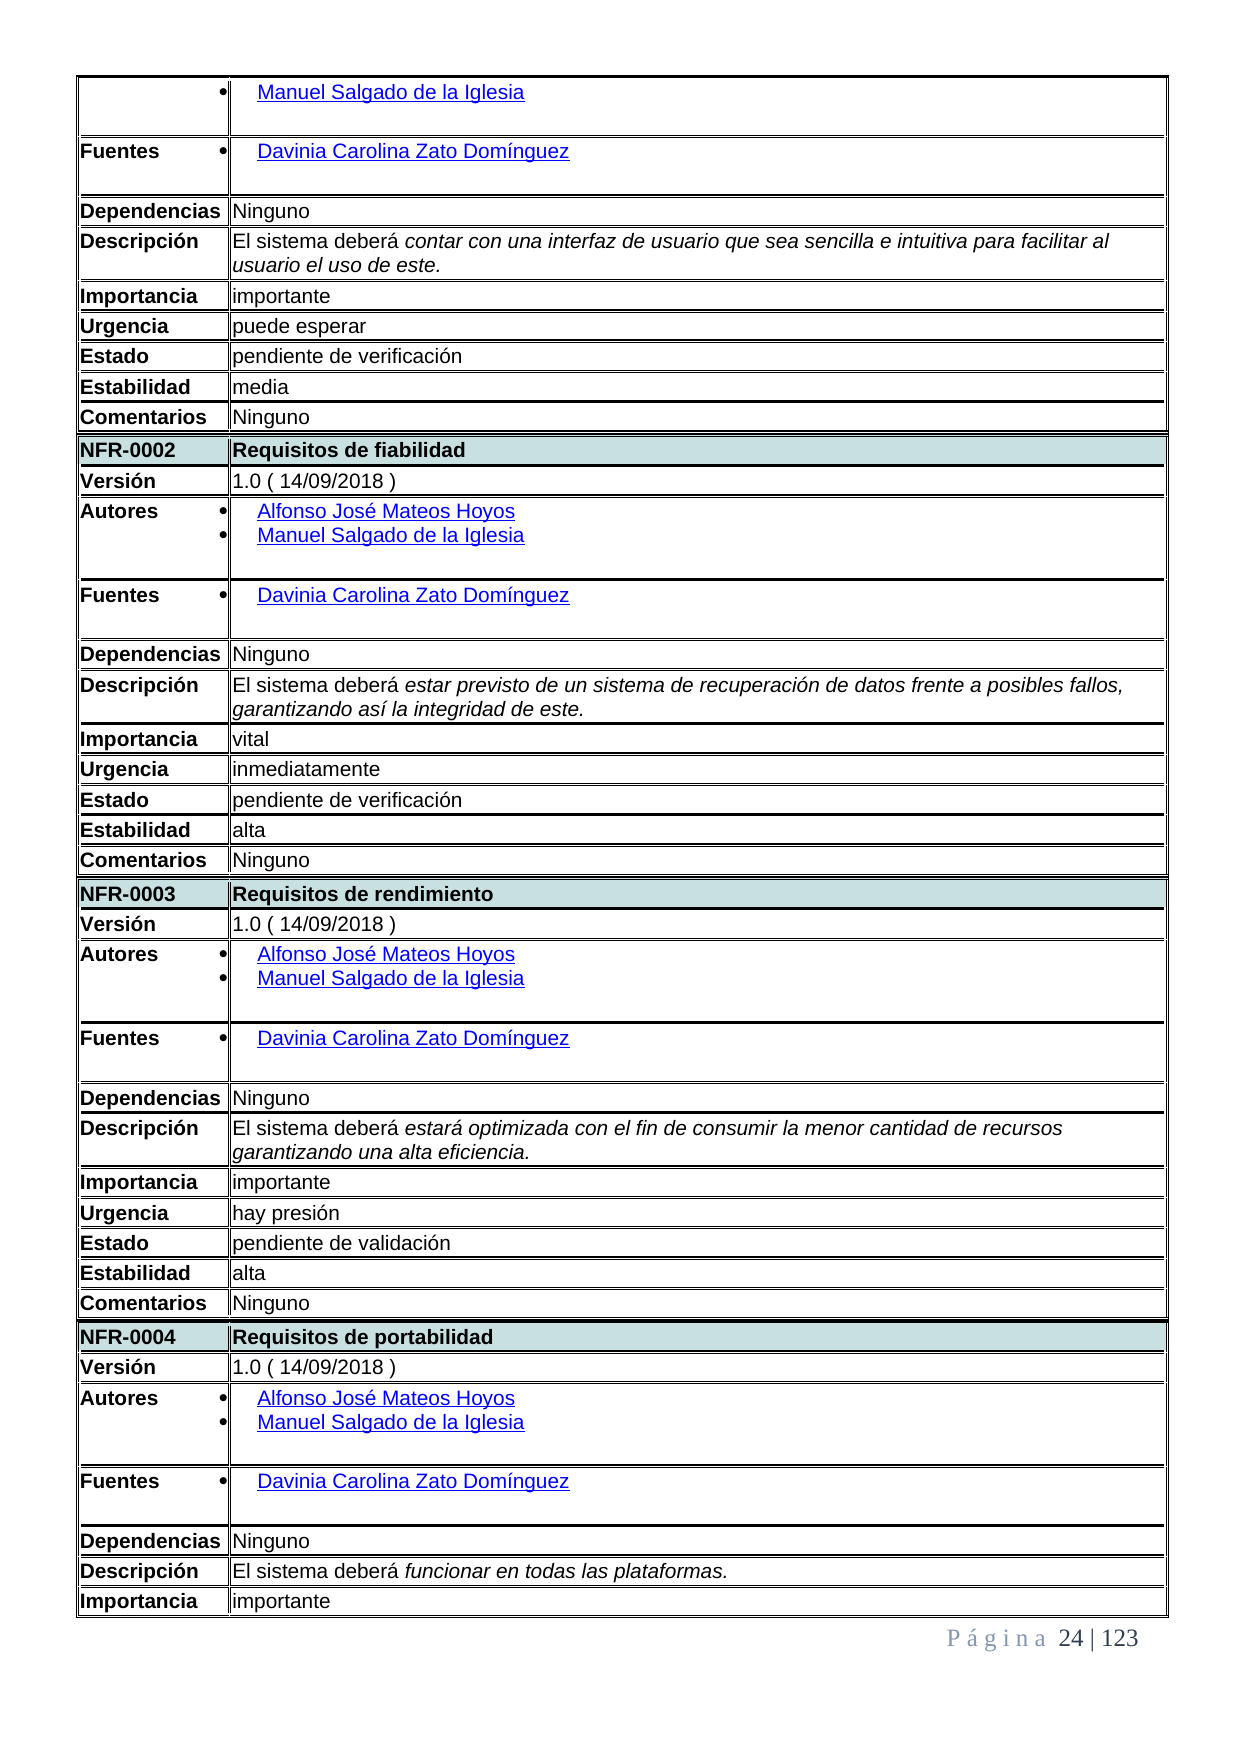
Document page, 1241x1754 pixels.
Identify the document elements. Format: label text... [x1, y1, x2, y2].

table_cell puede esperar [231, 309, 1166, 339]
table_cell Ninguno [231, 1524, 1166, 1554]
table_cell Autores [79, 938, 228, 1021]
table_cell Fuentes [79, 135, 228, 194]
table_cell inmediatamente [231, 752, 1166, 783]
table_cell alta [231, 813, 1167, 843]
table_cell Ninguno [231, 638, 1166, 668]
table_cell Autores [77, 1381, 230, 1464]
table_cell Importancia [79, 1585, 230, 1615]
table_cell importante [230, 279, 1167, 309]
table_cell Autores [79, 494, 228, 578]
table_cell Dependencias [79, 1524, 228, 1554]
table_cell Importancia [77, 279, 230, 309]
table_cell hay presión [230, 1196, 1167, 1226]
table_cell El sistema deberá funcionar en todas las plataformas. [231, 1554, 1166, 1584]
table_cell El sistema deberá contar con una interfaz de usuario que sea sencilla e intuitiva para facilitar al usuario el uso de este. [231, 225, 1166, 279]
table_cell Davinia Carolina Zato Domínguez [231, 135, 1166, 194]
table_cell El sistema deberá estar previsto de un sistema de recuperación de datos frente a posibles fallos, garantizando así la integridad de este. [230, 668, 1167, 722]
table_cell Descripción [77, 668, 230, 722]
table_cell Davinia Carolina Zato Domínguez [231, 1021, 1166, 1081]
table_header Requisitos de portabilidad [230, 1323, 1166, 1350]
table_cell Dependencias [79, 194, 228, 224]
table_cell Versión [79, 1350, 228, 1381]
table_cell Urgencia [77, 1196, 230, 1226]
table_cell pendiente de validación [230, 1226, 1167, 1256]
table_cell alta [231, 1256, 1166, 1286]
table_header NFR-0002 [79, 437, 230, 464]
table_cell Davinia Carolina Zato Domínguez [231, 578, 1167, 637]
table_cell 1.0 ( 14/09/2018 ) [231, 1350, 1166, 1381]
table_cell Versión [79, 907, 228, 937]
table_cell Estado [77, 1226, 230, 1256]
table_cell vital [231, 722, 1166, 752]
table_cell 1.0 ( 14/09/2018 ) [231, 464, 1166, 494]
table_cell Urgencia [79, 309, 228, 339]
table_header Requisitos de fiabilidad [230, 437, 1166, 464]
table_cell Comentarios [79, 400, 230, 430]
table_cell pendiente de verificación [230, 783, 1167, 813]
table_cell Ninguno [230, 1081, 1167, 1111]
table_cell Estabilidad [77, 370, 230, 400]
table_cell Fuentes [79, 1021, 228, 1081]
table_cell pendiente de verificación [231, 339, 1166, 370]
table_cell Descripción [79, 1554, 228, 1584]
table_cell Ninguno [230, 843, 1166, 873]
table_cell Davinia Carolina Zato Domínguez [231, 1464, 1166, 1524]
table_cell Estado [77, 783, 230, 813]
table_cell Estabilidad [77, 813, 228, 843]
table_header Requisitos de rendimiento [230, 880, 1166, 907]
table_cell Ninguno [230, 400, 1166, 430]
table_cell El sistema deberá estará optimizada con el fin de consumir la menor cantidad de recursos garantizando una alta eficiencia. [231, 1111, 1166, 1165]
table_cell Dependencias [77, 1081, 230, 1111]
table_header NFR-0004 [79, 1323, 230, 1350]
table_cell Descripción [79, 225, 228, 279]
table_cell Dependencias [79, 638, 228, 668]
table_cell Estabilidad [79, 1256, 228, 1286]
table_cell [230, 78, 1166, 134]
table_cell 1.0 ( 14/09/2018 ) [231, 907, 1166, 937]
table_cell Importancia [79, 722, 228, 752]
table_cell Comentarios [79, 1286, 230, 1317]
table_header NFR-0003 [79, 880, 230, 907]
table_cell Fuentes [79, 1464, 228, 1524]
table_cell Urgencia [79, 752, 228, 783]
table_cell importante [230, 1585, 1166, 1615]
table_cell importante [231, 1165, 1166, 1196]
table_cell Descripción [79, 1111, 228, 1165]
table_cell Autores [79, 78, 230, 134]
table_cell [230, 1381, 1167, 1464]
table_cell Comentarios [79, 843, 230, 873]
table_cell Ninguno [231, 194, 1166, 224]
table_cell Estado [79, 339, 228, 370]
table_cell Versión [79, 464, 228, 494]
table_cell Ninguno [230, 1286, 1166, 1317]
table_cell Alfonso José Mateos Hoyos Manuel Salgado de la Iglesia [231, 938, 1166, 1021]
table_cell Importancia [79, 1165, 228, 1196]
table_cell media [230, 370, 1167, 400]
table_cell Alfonso José Mateos Hoyos Manuel Salgado de la Iglesia [231, 494, 1166, 578]
table_cell Fuentes [77, 578, 228, 637]
